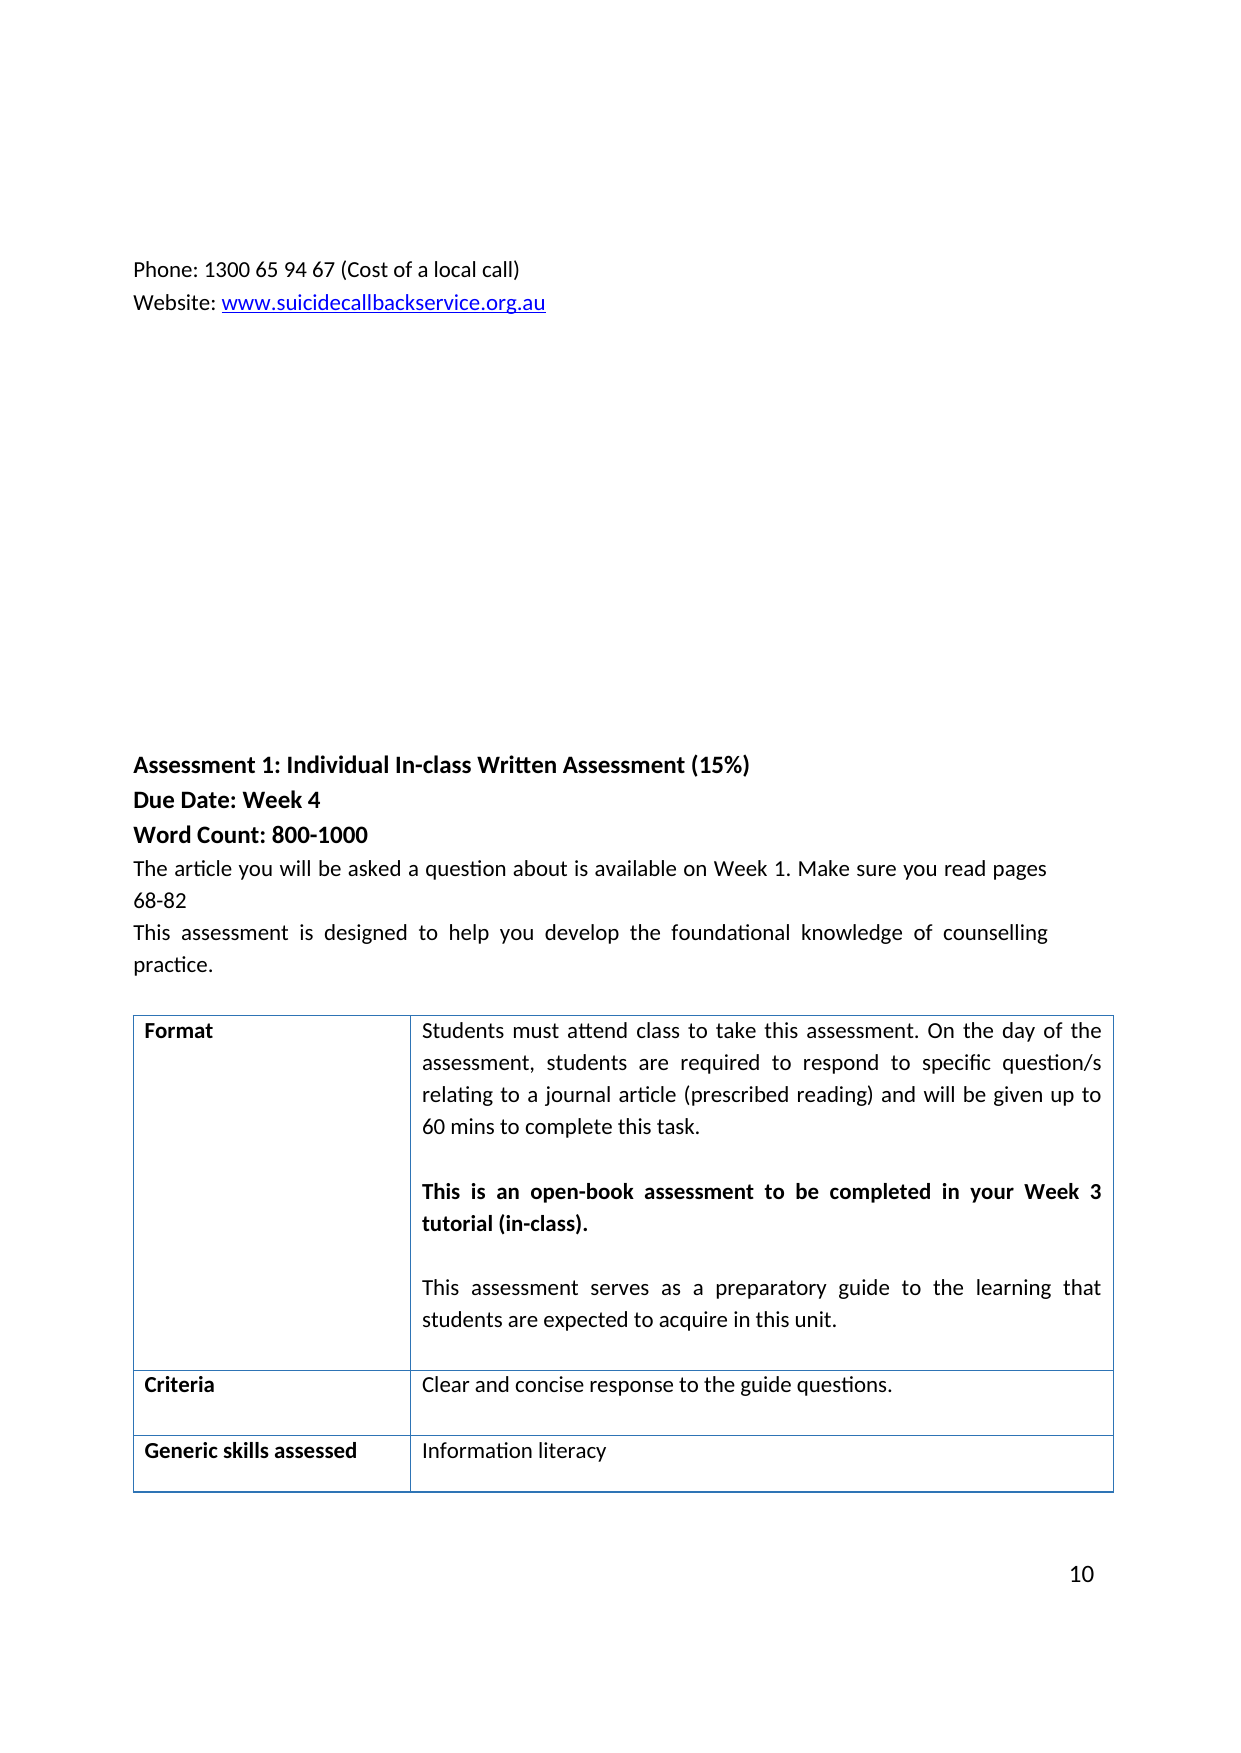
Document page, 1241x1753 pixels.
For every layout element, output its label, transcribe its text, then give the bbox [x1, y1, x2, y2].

text The article you will be asked a question about is available on Week 1. Make sure you read pages 68-82 [133, 854, 1049, 914]
text This assessment is designed to help you develop the foundational knowledge of counselling practice. [133, 918, 1049, 978]
text Phone: 1300 65 94 67 (Cost of a local call) Website: www.suicidecallbackservice.org.au [133, 256, 1049, 316]
text Due Date: Week 4 [133, 784, 1049, 814]
table_cell Generic skills assessed [134, 1436, 410, 1491]
table_cell Information literacy [411, 1436, 1113, 1491]
table_cell Criteria [134, 1371, 410, 1435]
text Word Count: 800-1000 [133, 819, 1049, 849]
text Assessment 1: Individual In-class Written Assessment (15%) [133, 749, 1049, 779]
table_header Format [134, 1016, 410, 1369]
table_cell Clear and concise response to the guide questions. [411, 1371, 1113, 1435]
table_header Students must attend class to take this assessment. On the day of the assessment, students are required to respond to specific question/s relating to a journal article (prescribed reading) and will be given up to 60 mins to complete this task. This is an open-book assessment to be completed in your Week 3 tutorial (in-class). This assessment serves as a preparatory guide to the learning that students are expected to acquire in this unit. [411, 1016, 1113, 1369]
